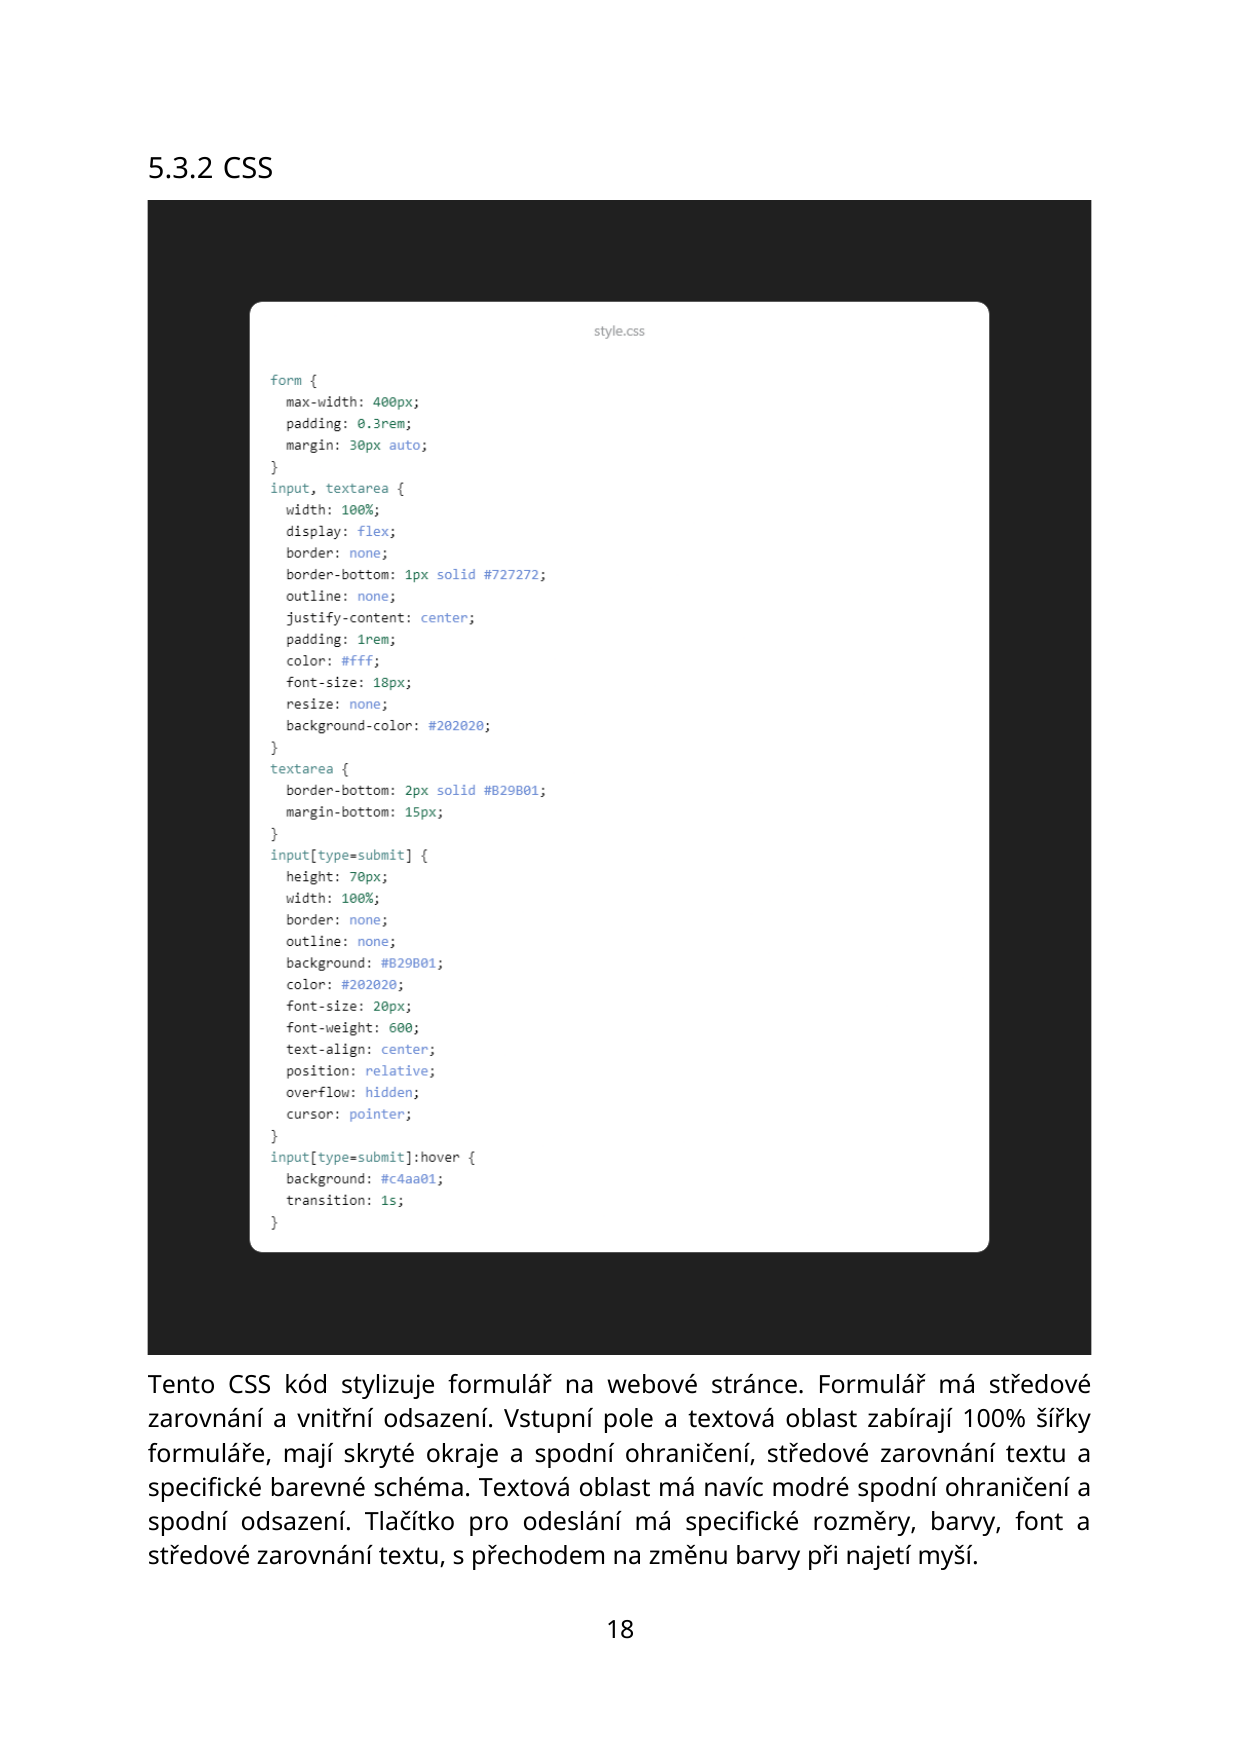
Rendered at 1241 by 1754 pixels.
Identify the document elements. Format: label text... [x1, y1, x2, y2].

subtitle CSS [148, 148, 1092, 187]
text Tento CSS kód stylizuje formulář na webové stránce. Formulář má středové zarovnání a vnitřní odsazení. Vstupní pole a textová oblast zabírají 100% šířky formuláře, mají skryté okraje a spodní ohraničení, středové zarovnání textu a specifické barevné schéma. Textová oblast má navíc modré spodní ohraničení a spodní odsazení. Tlačítko pro odeslání má specifické rozměry, barvy, font a středové zarovnání textu, s přechodem na změnu barvy při najetí myší. [148, 1367, 1092, 1571]
picture [147, 200, 1092, 1355]
